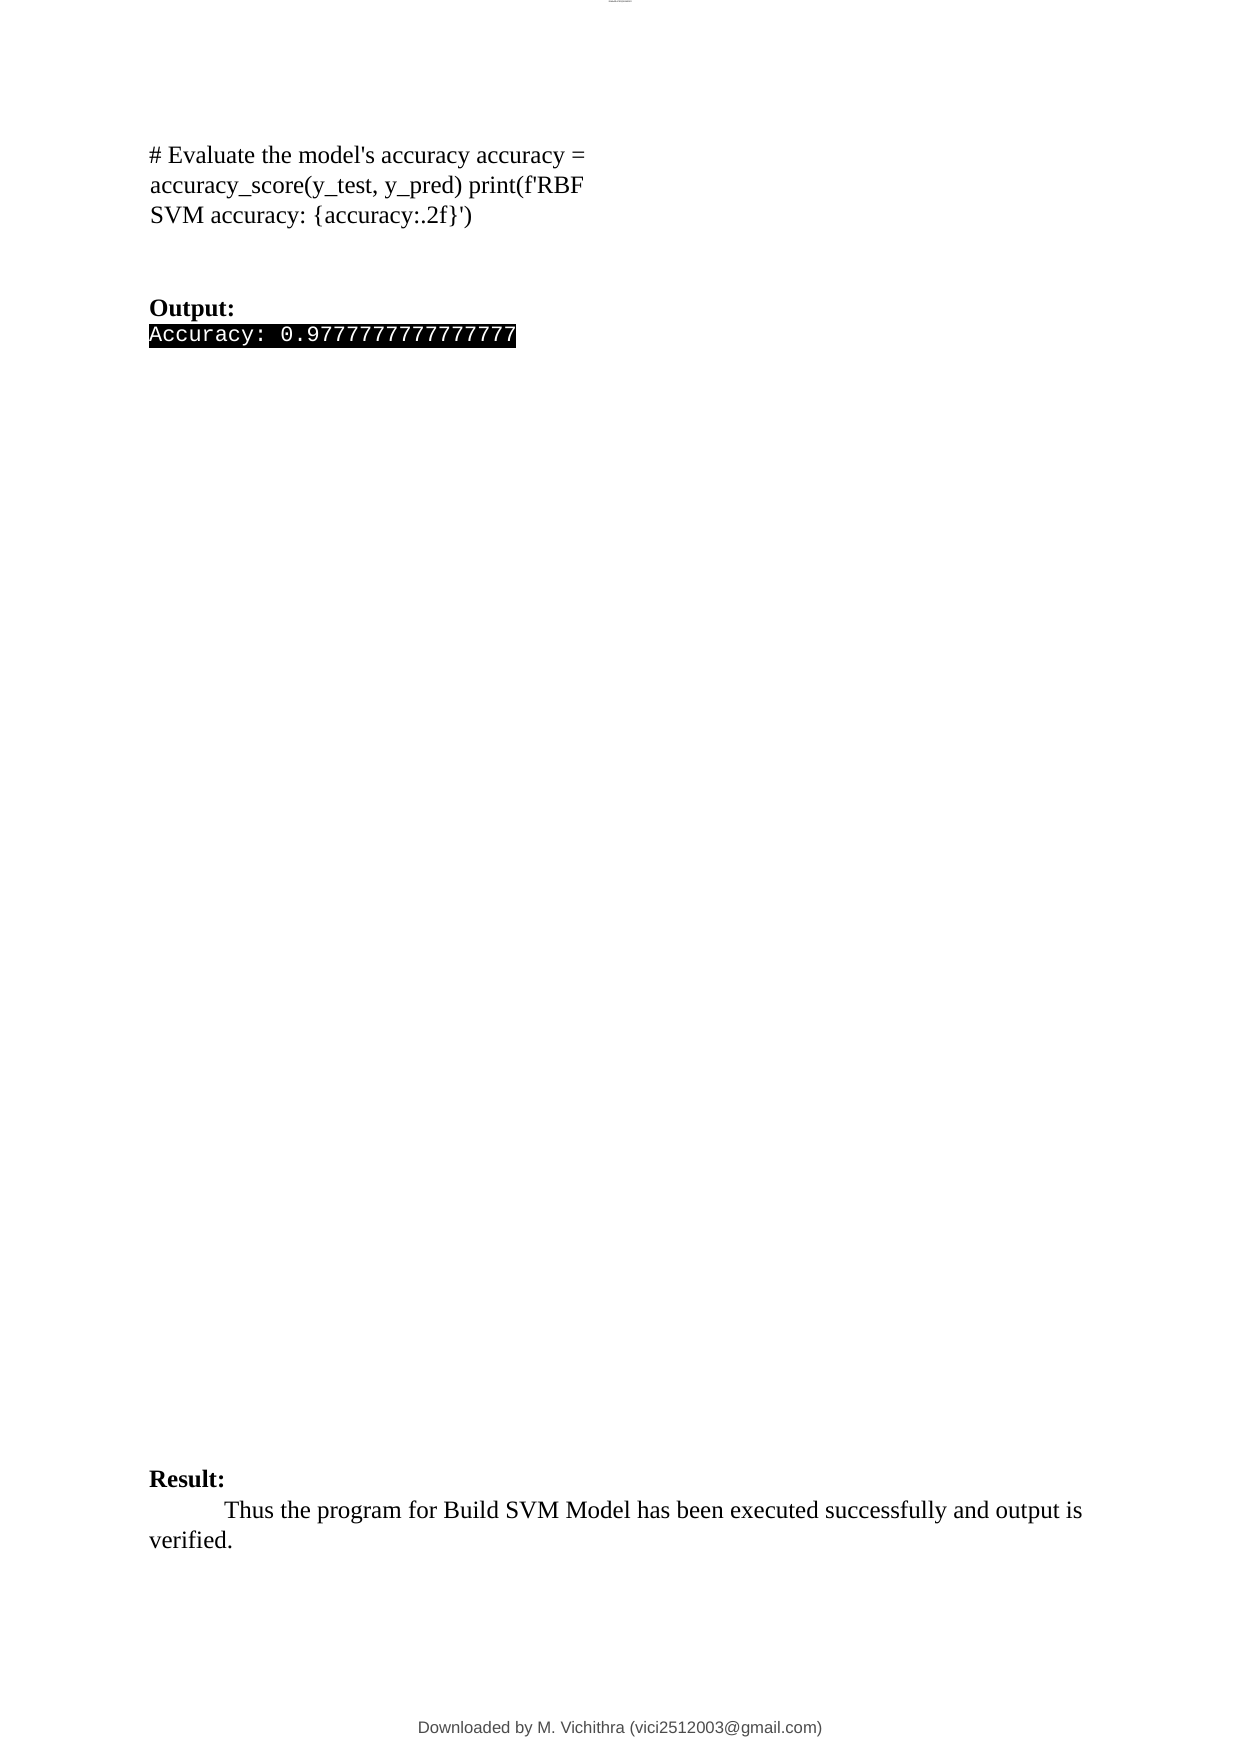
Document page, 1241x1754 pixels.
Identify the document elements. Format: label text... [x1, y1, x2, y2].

text Thus the program for Build SVM Model has been executed successfully and output is verified. [149, 1495, 1087, 1553]
text Accuracy: 0.9777777777777777 [149, 323, 594, 348]
text # Evaluate the model's accuracy accuracy = accuracy_score(y_test, y_pred) print(f'RBF SVM accuracy: {accuracy:.2f}') [149, 141, 594, 228]
text Result: [149, 1464, 594, 1493]
text Output: [149, 293, 1087, 321]
